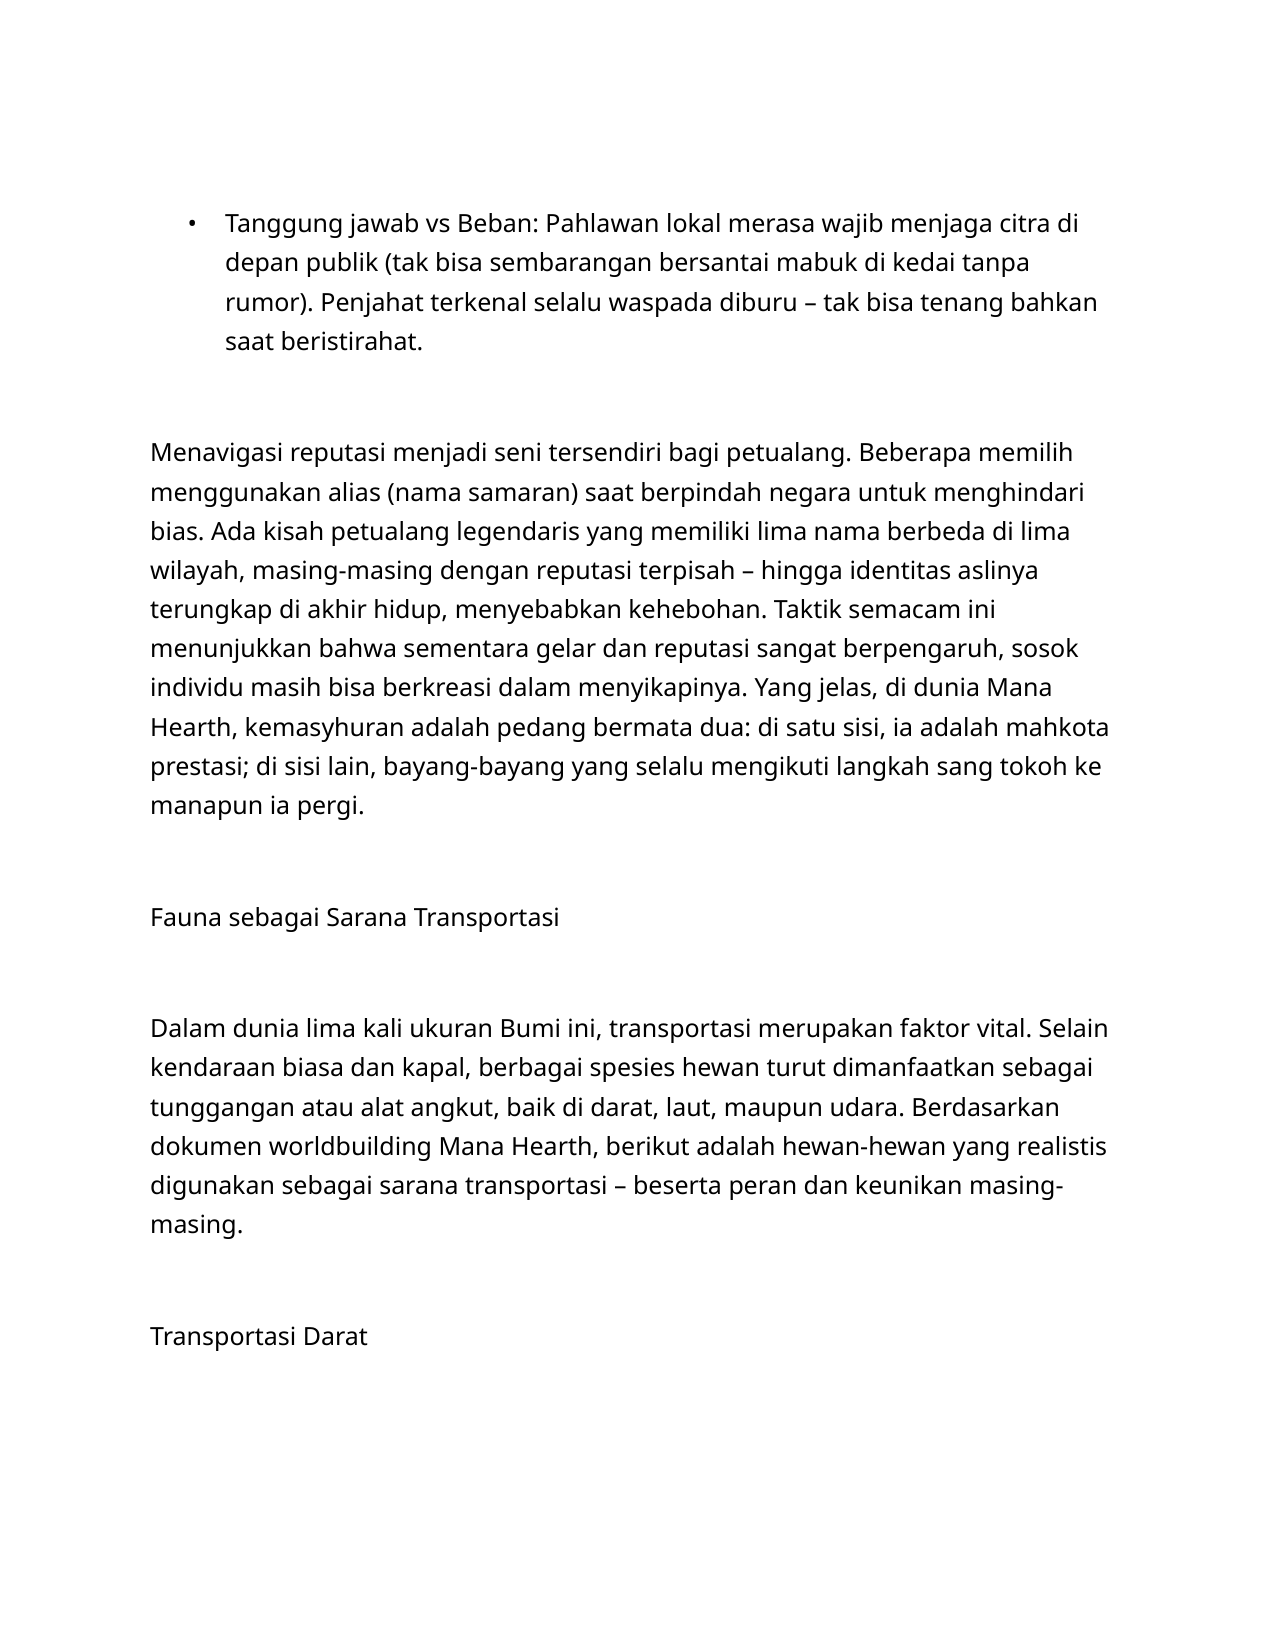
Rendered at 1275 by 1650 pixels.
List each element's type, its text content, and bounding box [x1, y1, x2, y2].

list Tanggung jawab vs Beban: Pahlawan lokal merasa wajib menjaga citra di depan publik (tak bisa sembarangan bersantai mabuk di kedai tanpa rumor). Penjahat terkenal selalu waspada diburu – tak bisa tenang bahkan saat beristirahat. [187, 206, 1125, 357]
text Fauna sebagai Sarana Transportasi [150, 899, 1125, 933]
text Transportasi Darat [150, 1318, 1125, 1352]
text Dalam dunia lima kali ukuran Bumi ini, transportasi merupakan faktor vital. Selain kendaraan biasa dan kapal, berbagai spesies hewan turut dimanfaatkan sebagai tunggangan atau alat angkut, baik di darat, laut, maupun udara. Berdasarkan dokumen worldbuilding Mana Hearth, berikut adalah hewan-hewan yang realistis digunakan sebagai sarana transportasi – beserta peran dan keunikan masing-masing. [150, 1011, 1125, 1241]
text Menavigasi reputasi menjadi seni tersendiri bagi petualang. Beberapa memilih menggunakan alias (nama samaran) saat berpindah negara untuk menghindari bias. Ada kisah petualang legendaris yang memiliki lima nama berbeda di lima wilayah, masing-masing dengan reputasi terpisah – hingga identitas aslinya terungkap di akhir hidup, menyebabkan kehebohan. Taktik semacam ini menunjukkan bahwa sementara gelar dan reputasi sangat berpengaruh, sosok individu masih bisa berkreasi dalam menyikapinya. Yang jelas, di dunia Mana Hearth, kemasyhuran adalah pedang bermata dua: di satu sisi, ia adalah mahkota prestasi; di sisi lain, bayang-bayang yang selalu mengikuti langkah sang tokoh ke manapun ia pergi. [150, 435, 1125, 822]
